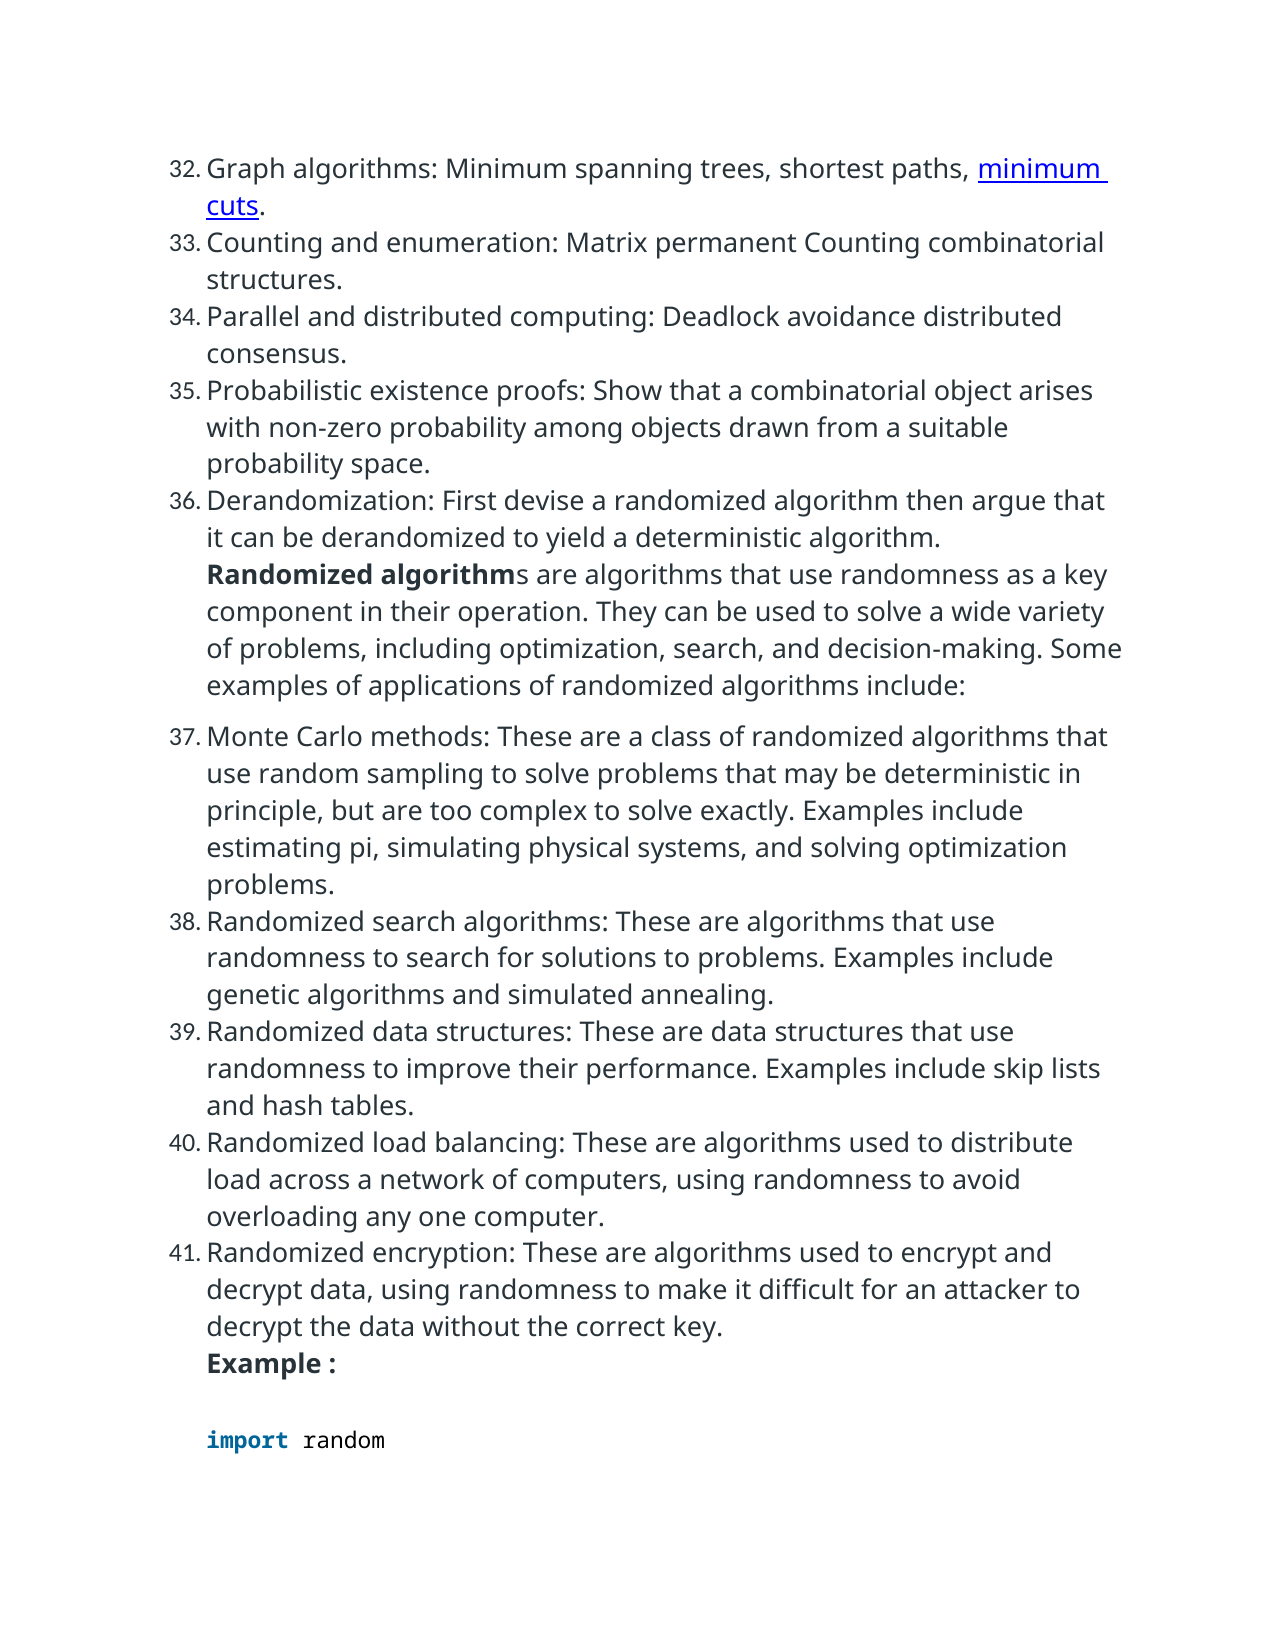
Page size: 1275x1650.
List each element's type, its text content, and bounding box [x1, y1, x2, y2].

list Randomized load balancing: These are algorithms used to distribute load across a network of computers, using randomness to avoid overloading any one computer. [169, 1123, 1125, 1234]
list Randomized data structures: These are data structures that use randomness to improve their performance. Examples include skip lists and hash tables. [169, 1013, 1125, 1123]
list Derandomization: First devise a randomized algorithm then argue that it can be derandomized to yield a deterministic algorithm. [169, 482, 1125, 556]
list Counting and enumeration: Matrix permanent Counting combinatorial structures. [169, 224, 1125, 297]
list Parallel and distributed computing: Deadlock avoidance distributed consensus. [169, 297, 1125, 371]
list Graph algorithms: Minimum spanning trees, shortest paths, minimum cuts. [169, 150, 1125, 224]
text Example : [206, 1344, 1125, 1381]
text import random [206, 1424, 1125, 1455]
list Randomized search algorithms: These are algorithms that use randomness to search for solutions to problems. Examples include genetic algorithms and simulated annealing. [169, 902, 1125, 1013]
text Randomized algorithms are algorithms that use randomness as a key component in their operation. They can be used to solve a wide variety of problems, including optimization, search, and decision-making. Some examples of applications of randomized algorithms include: [206, 556, 1125, 703]
list Randomized encryption: These are algorithms used to encrypt and decrypt data, using randomness to make it difficult for an attacker to decrypt the data without the correct key. [169, 1234, 1125, 1344]
list Probabilistic existence proofs: Show that a combinatorial object arises with non-zero probability among objects drawn from a suitable probability space. [169, 371, 1125, 482]
list Monte Carlo methods: These are a class of randomized algorithms that use random sampling to solve problems that may be deterministic in principle, but are too complex to solve exactly. Examples include estimating pi, simulating physical systems, and solving optimization problems. [169, 718, 1125, 902]
